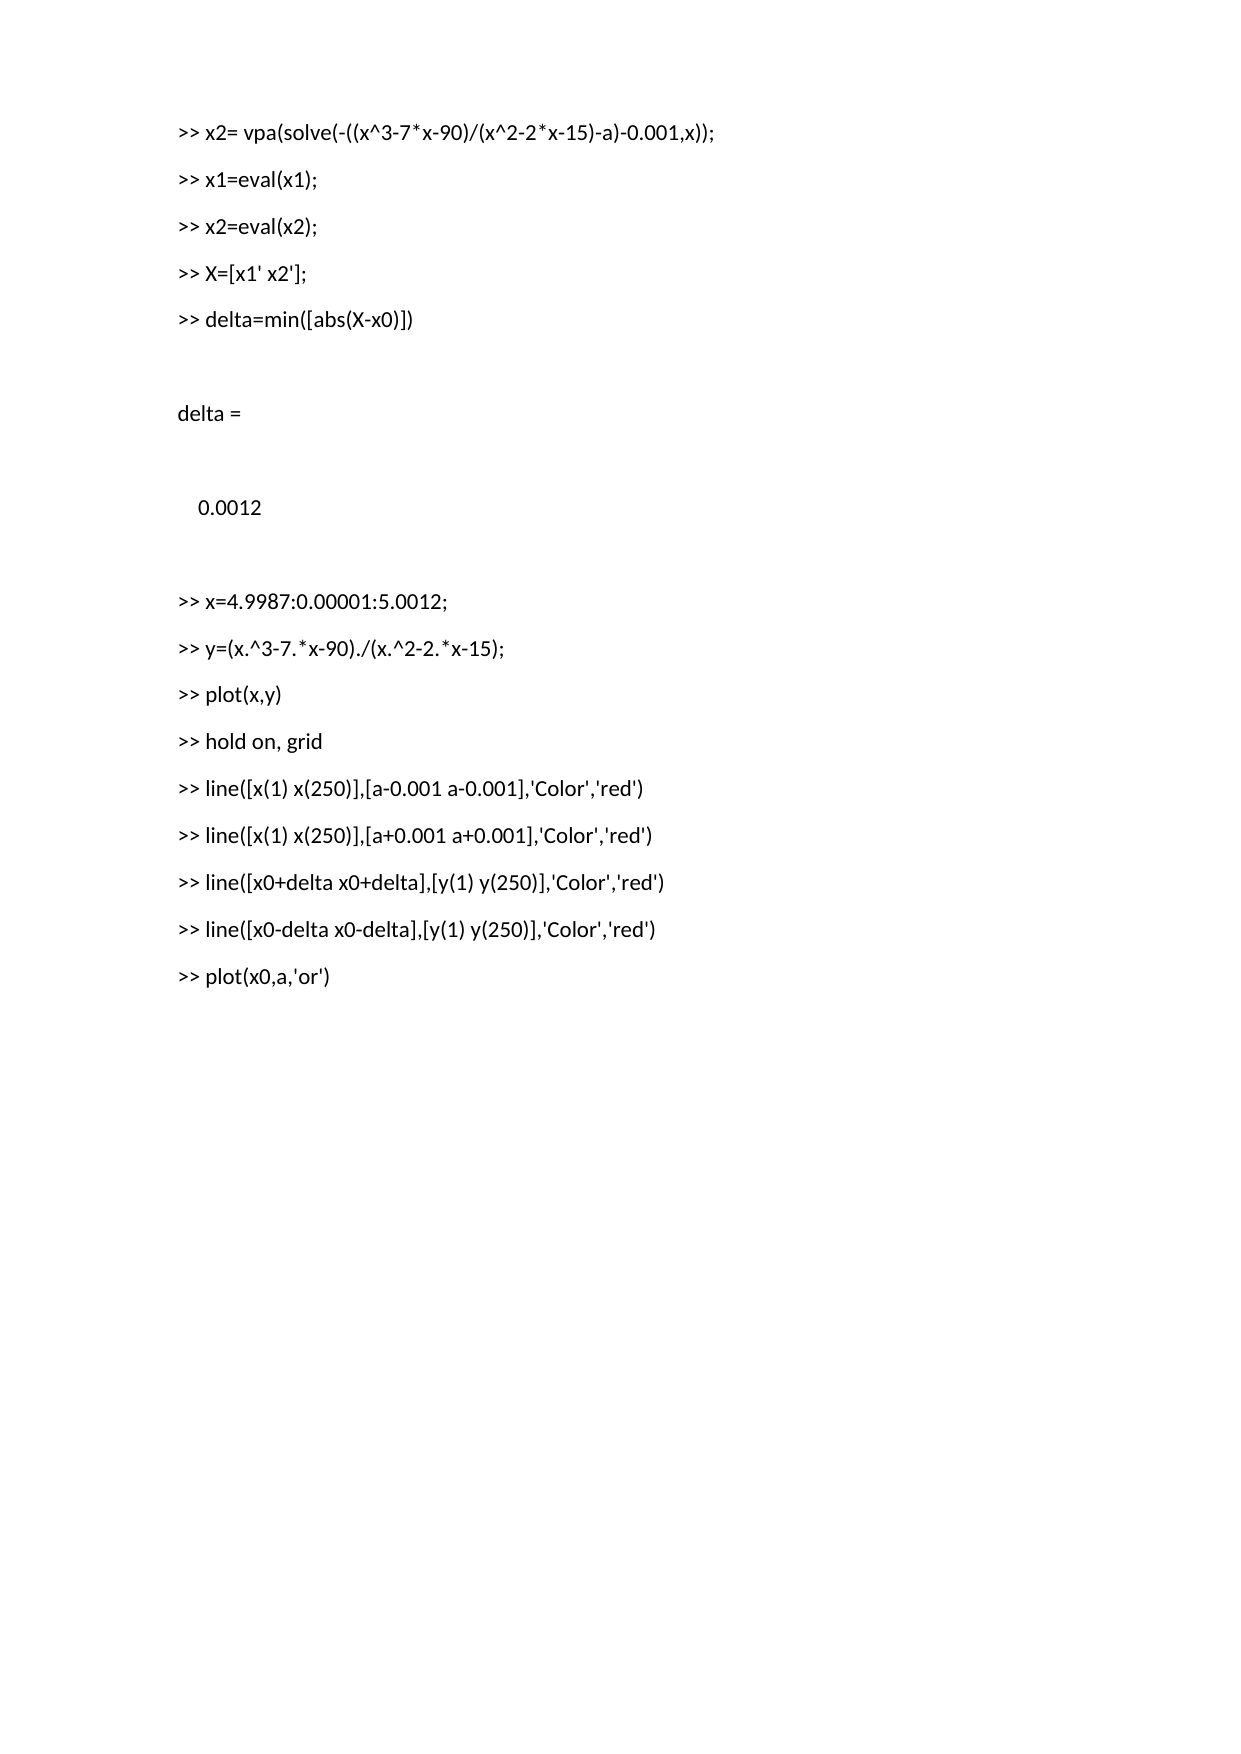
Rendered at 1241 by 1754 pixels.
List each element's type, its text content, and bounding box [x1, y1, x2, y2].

text >> plot(x,y) [177, 681, 1152, 709]
text 0.0012 [177, 493, 1152, 521]
text >> plot(x0,a,'or') [177, 962, 1152, 990]
text >> line([x(1) x(250)],[a+0.001 a+0.001],'Color','red') [177, 821, 1152, 849]
text >> line([x0+delta x0+delta],[y(1) y(250)],'Color','red') [177, 868, 1152, 896]
text >> y=(x.^3-7.*x-90)./(x.^2-2.*x-15); [177, 634, 1152, 662]
text >> x=4.9987:0.00001:5.0012; [177, 587, 1152, 615]
text delta = [177, 399, 1152, 427]
text >> X=[x1' x2']; [177, 259, 1152, 287]
text >> x1=eval(x1); [177, 165, 1152, 193]
text >> delta=min([abs(X-x0)]) [177, 306, 1152, 334]
text >> x2= vpa(solve(-((x^3-7*x-90)/(x^2-2*x-15)-a)-0.001,x)); [177, 118, 1152, 146]
text >> line([x(1) x(250)],[a-0.001 a-0.001],'Color','red') [177, 774, 1152, 802]
text >> line([x0-delta x0-delta],[y(1) y(250)],'Color','red') [177, 915, 1152, 943]
text >> x2=eval(x2); [177, 212, 1152, 240]
text >> hold on, grid [177, 727, 1152, 756]
